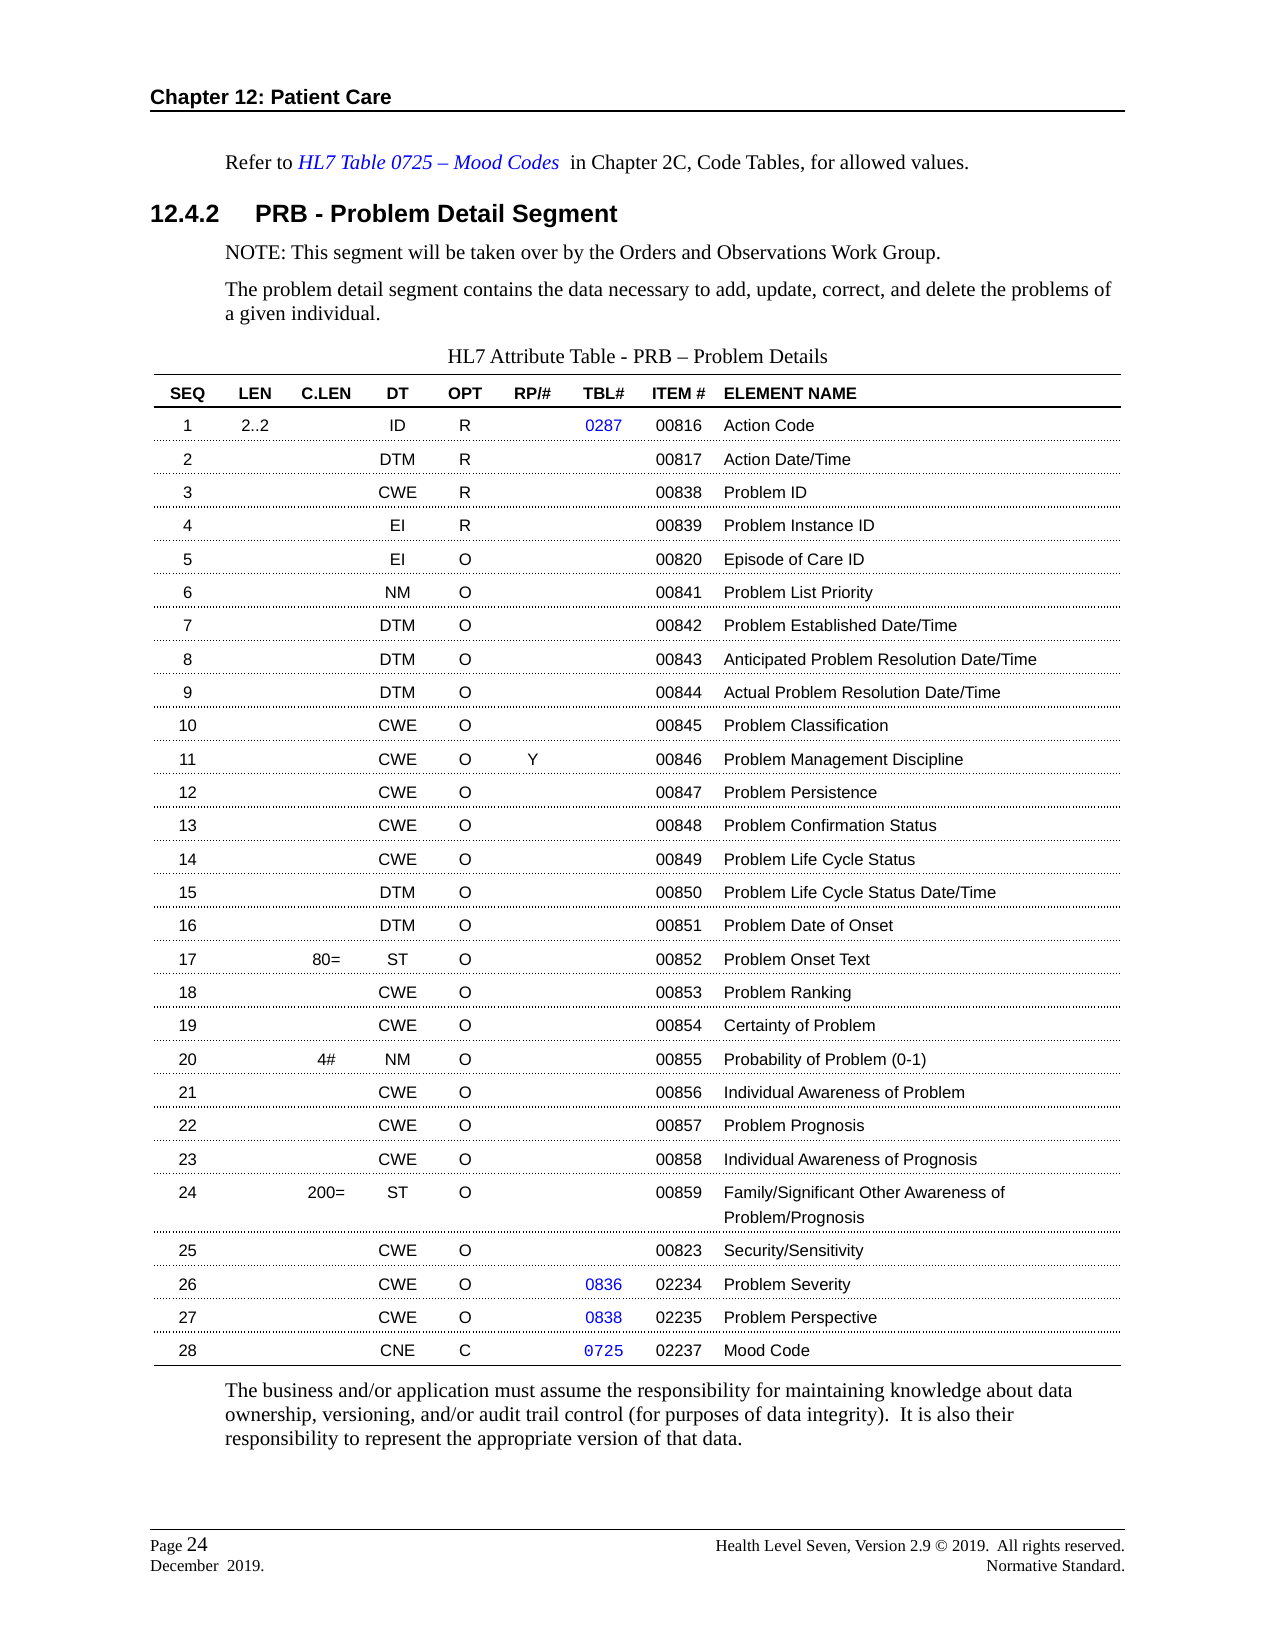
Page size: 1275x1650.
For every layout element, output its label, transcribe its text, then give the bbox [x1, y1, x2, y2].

table_cell [499, 440, 566, 473]
table_cell [221, 840, 289, 873]
table_cell 9 [154, 673, 221, 706]
table_cell [499, 906, 566, 940]
table_cell [221, 606, 289, 640]
table_cell [499, 973, 566, 1006]
table_cell Problem Onset Text [716, 940, 1121, 973]
table_header ELEMENT NAME [716, 375, 1121, 406]
table_cell Y [499, 740, 566, 773]
table_cell [566, 606, 641, 640]
table_cell [221, 540, 289, 573]
table_cell 00846 [641, 740, 716, 773]
table_cell 00848 [641, 806, 716, 840]
table_cell 00854 [641, 1006, 716, 1040]
table_cell 17 [154, 940, 221, 973]
table_cell Episode of Care ID [716, 540, 1121, 573]
table_cell O [431, 940, 499, 973]
table_cell Problem Classification [716, 706, 1121, 740]
table_cell 21 [154, 1073, 221, 1106]
table_cell 00849 [641, 840, 716, 873]
table_cell Probability of Problem (0-1) [716, 1040, 1121, 1073]
table_cell O [431, 640, 499, 673]
table_cell Problem Established Date/Time [716, 606, 1121, 640]
table_cell O [431, 773, 499, 806]
table_cell NM [364, 1040, 431, 1073]
table_cell 00845 [641, 706, 716, 740]
table_cell 00855 [641, 1040, 716, 1073]
table_cell O [431, 1040, 499, 1073]
table_cell 00816 [641, 408, 716, 440]
table_cell 00841 [641, 573, 716, 606]
table_cell [566, 640, 641, 673]
table_cell 5 [154, 540, 221, 573]
table_header TBL# [566, 375, 641, 406]
table_cell Problem Life Cycle Status Date/Time [716, 873, 1121, 906]
table_cell O [431, 673, 499, 706]
table_cell [566, 473, 641, 506]
table_cell [566, 973, 641, 1006]
table_cell [499, 573, 566, 606]
table_cell O [431, 806, 499, 840]
table_cell O [431, 740, 499, 773]
table_cell 2 [154, 440, 221, 473]
table_cell CWE [364, 706, 431, 740]
table_cell 00839 [641, 506, 716, 540]
table_cell DTM [364, 906, 431, 940]
table_cell [221, 1040, 289, 1073]
table_cell R [431, 473, 499, 506]
table_cell DTM [364, 440, 431, 473]
table_cell 2..2 [221, 408, 289, 440]
table_cell 3 [154, 473, 221, 506]
text Refer to HL7 Table 0725 – Mood Codes in Chapter 2C, Code Tables, for allowed values. [225, 150, 1125, 174]
table_cell O [431, 573, 499, 606]
table_cell [499, 840, 566, 873]
table_cell CWE [364, 740, 431, 773]
table_cell [566, 940, 641, 973]
table_cell [289, 640, 364, 673]
table_cell Anticipated Problem Resolution Date/Time [716, 640, 1121, 673]
table_cell [499, 940, 566, 973]
table_cell 00847 [641, 773, 716, 806]
table_cell [289, 1073, 364, 1106]
table_cell [499, 473, 566, 506]
text The business and/or application must assume the responsibility for maintaining knowledge about data ownership, versioning, and/or audit trail control (for purposes of data integrity). It is also their responsibility to represent the appropriate version of that data. [225, 1378, 1125, 1450]
table_cell 10 [154, 706, 221, 740]
table_cell [566, 840, 641, 873]
table_cell [566, 806, 641, 840]
table_cell [289, 706, 364, 740]
table_cell [566, 906, 641, 940]
table_cell CWE [364, 806, 431, 840]
table_cell [566, 1140, 641, 1173]
table_cell Problem ID [716, 473, 1121, 506]
table_cell [566, 740, 641, 773]
table_cell [221, 740, 289, 773]
table_cell CWE [364, 840, 431, 873]
table_cell O [431, 840, 499, 873]
table_cell [221, 673, 289, 706]
table_cell [499, 1040, 566, 1073]
table_cell 23 [154, 1140, 221, 1173]
text The problem detail segment contains the data necessary to add, update, correct, and delete the problems of a given individual. [225, 277, 1125, 325]
table_header SEQ [154, 375, 221, 406]
table_cell [566, 540, 641, 573]
table_cell O [431, 973, 499, 1006]
table_cell 14 [154, 840, 221, 873]
table_header RP/# [499, 375, 566, 406]
table_cell [289, 1140, 364, 1173]
table_header OPT [431, 375, 499, 406]
table_cell DTM [364, 606, 431, 640]
table_cell 12 [154, 773, 221, 806]
table_cell Individual Awareness of Problem [716, 1073, 1121, 1106]
table_cell R [431, 440, 499, 473]
table_cell 4 [154, 506, 221, 540]
table_cell 00842 [641, 606, 716, 640]
table_cell EI [364, 540, 431, 573]
table_cell O [431, 540, 499, 573]
table_cell [221, 873, 289, 906]
table_header ITEM # [641, 375, 716, 406]
table_cell [221, 440, 289, 473]
table_cell ID [364, 408, 431, 440]
table_cell Problem Management Discipline [716, 740, 1121, 773]
table_cell NM [364, 573, 431, 606]
table_cell [289, 1006, 364, 1040]
table_cell EI [364, 506, 431, 540]
table_cell [499, 408, 566, 440]
table_cell 7 [154, 606, 221, 640]
table_cell 20 [154, 1040, 221, 1073]
table_cell [221, 1006, 289, 1040]
table_cell [499, 1106, 566, 1140]
table_cell O [431, 906, 499, 940]
table_cell CWE [364, 473, 431, 506]
table_cell 00851 [641, 906, 716, 940]
table_cell 4# [289, 1040, 364, 1073]
table_cell [566, 1006, 641, 1040]
table_cell 00852 [641, 940, 716, 973]
table_header LEN [221, 375, 289, 406]
table_cell 16 [154, 906, 221, 940]
table_cell 00850 [641, 873, 716, 906]
table_cell R [431, 506, 499, 540]
table_cell [221, 706, 289, 740]
table_cell O [431, 1106, 499, 1140]
table_cell [499, 1006, 566, 1040]
table_cell 15 [154, 873, 221, 906]
table_cell Problem Date of Onset [716, 906, 1121, 940]
table_cell [221, 940, 289, 973]
table_cell [289, 440, 364, 473]
table_cell [221, 506, 289, 540]
table_cell 0287 [566, 408, 641, 440]
table_cell 22 [154, 1106, 221, 1140]
table_cell [289, 606, 364, 640]
table_cell CWE [364, 1140, 431, 1173]
table_cell [499, 706, 566, 740]
table_cell [499, 506, 566, 540]
table_cell [499, 873, 566, 906]
table_cell 19 [154, 1006, 221, 1040]
table_cell 18 [154, 973, 221, 1006]
table_cell Problem Prognosis [716, 1106, 1121, 1140]
table_cell O [431, 1073, 499, 1106]
table_cell 00856 [641, 1073, 716, 1106]
table_cell CWE [364, 1006, 431, 1040]
table_cell [566, 1040, 641, 1073]
table_header C.LEN [289, 375, 364, 406]
table_cell Problem Instance ID [716, 506, 1121, 540]
table_cell [566, 506, 641, 540]
table_cell [566, 673, 641, 706]
table_cell ST [364, 940, 431, 973]
table_cell [289, 408, 364, 440]
table_cell [289, 506, 364, 540]
table_cell [566, 873, 641, 906]
table_cell Certainty of Problem [716, 1006, 1121, 1040]
table_cell 00853 [641, 973, 716, 1006]
table_cell [221, 973, 289, 1006]
table_cell 00817 [641, 440, 716, 473]
table_cell [221, 473, 289, 506]
table_cell 80= [289, 940, 364, 973]
table_cell CWE [364, 1106, 431, 1140]
table_cell [499, 806, 566, 840]
table_cell DTM [364, 673, 431, 706]
table_cell [499, 540, 566, 573]
table_header DT [364, 375, 431, 406]
table_cell [289, 873, 364, 906]
table_cell 00838 [641, 473, 716, 506]
table_cell [289, 1106, 364, 1140]
subtitle PRB - Problem Detail Segment [150, 199, 1125, 228]
table_cell 00843 [641, 640, 716, 673]
text NOTE: This segment will be taken over by the Orders and Observations Work Group. [225, 240, 1125, 264]
table_cell Problem List Priority [716, 573, 1121, 606]
table_cell [289, 840, 364, 873]
table_cell 6 [154, 573, 221, 606]
table_cell [221, 640, 289, 673]
table_cell 00858 [641, 1140, 716, 1173]
table_cell [289, 973, 364, 1006]
table_cell [566, 573, 641, 606]
table_cell [221, 1073, 289, 1106]
table_cell [566, 440, 641, 473]
table_cell [289, 906, 364, 940]
table_cell [221, 573, 289, 606]
table_cell Problem Confirmation Status [716, 806, 1121, 840]
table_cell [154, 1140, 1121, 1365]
table_cell DTM [364, 873, 431, 906]
table_cell [566, 773, 641, 806]
table_cell [289, 773, 364, 806]
table_cell O [431, 606, 499, 640]
table_cell DTM [364, 640, 431, 673]
table_cell [566, 1073, 641, 1106]
table_cell CWE [364, 973, 431, 1006]
table_cell [289, 540, 364, 573]
table_cell [289, 573, 364, 606]
table_cell 13 [154, 806, 221, 840]
table_cell [499, 606, 566, 640]
table_cell O [431, 1006, 499, 1040]
table_cell [289, 473, 364, 506]
table_cell Action Code [716, 408, 1121, 440]
table_cell O [431, 1140, 499, 1173]
table_cell [566, 706, 641, 740]
table_cell Problem Life Cycle Status [716, 840, 1121, 873]
table_cell 00844 [641, 673, 716, 706]
table_cell [221, 1106, 289, 1140]
table_cell CWE [364, 1073, 431, 1106]
table_cell [499, 773, 566, 806]
table_cell 00857 [641, 1106, 716, 1140]
table_cell [289, 673, 364, 706]
table_cell [289, 806, 364, 840]
table_cell [289, 740, 364, 773]
table_cell 8 [154, 640, 221, 673]
table_cell CWE [364, 773, 431, 806]
table_cell O [431, 873, 499, 906]
table_cell Problem Persistence [716, 773, 1121, 806]
table_cell Problem Ranking [716, 973, 1121, 1006]
table_cell [221, 1140, 289, 1173]
table_cell 00820 [641, 540, 716, 573]
table_cell [499, 673, 566, 706]
table_cell [221, 806, 289, 840]
table_cell O [431, 706, 499, 740]
table_cell R [431, 408, 499, 440]
table_cell [499, 1140, 566, 1173]
text HL7 Attribute Table - PRB – Problem Details [150, 344, 1125, 368]
table_cell [499, 640, 566, 673]
table_cell 1 [154, 408, 221, 440]
table_cell 11 [154, 740, 221, 773]
table_cell Action Date/Time [716, 440, 1121, 473]
table_cell Actual Problem Resolution Date/Time [716, 673, 1121, 706]
table_cell [221, 906, 289, 940]
table_cell [566, 1106, 641, 1140]
table_cell [221, 773, 289, 806]
table_cell [499, 1073, 566, 1106]
